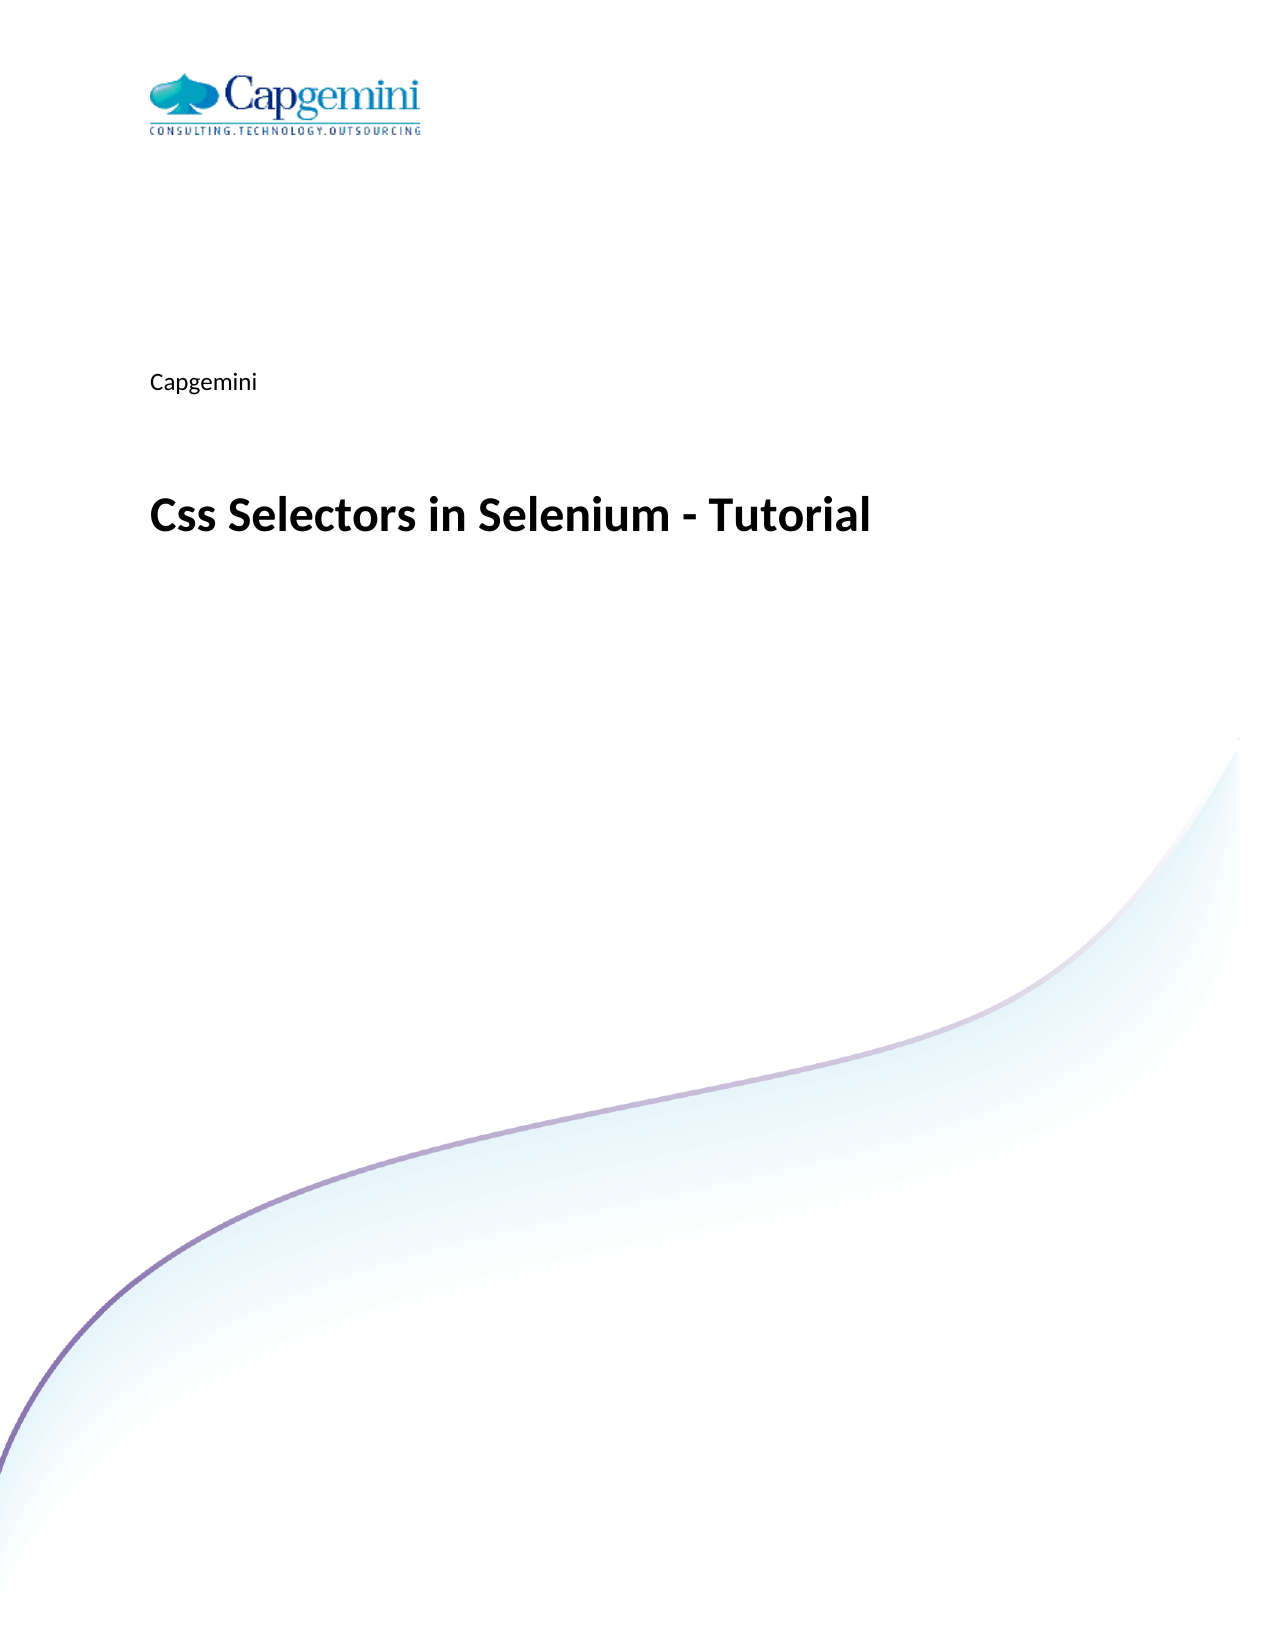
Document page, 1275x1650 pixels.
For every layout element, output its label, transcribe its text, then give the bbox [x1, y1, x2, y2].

picture [0, 683, 1241, 1628]
text Css Selectors in Selenium - Tutorial [150, 483, 1125, 544]
picture [150, 73, 421, 135]
text Capgemini [150, 363, 1125, 397]
